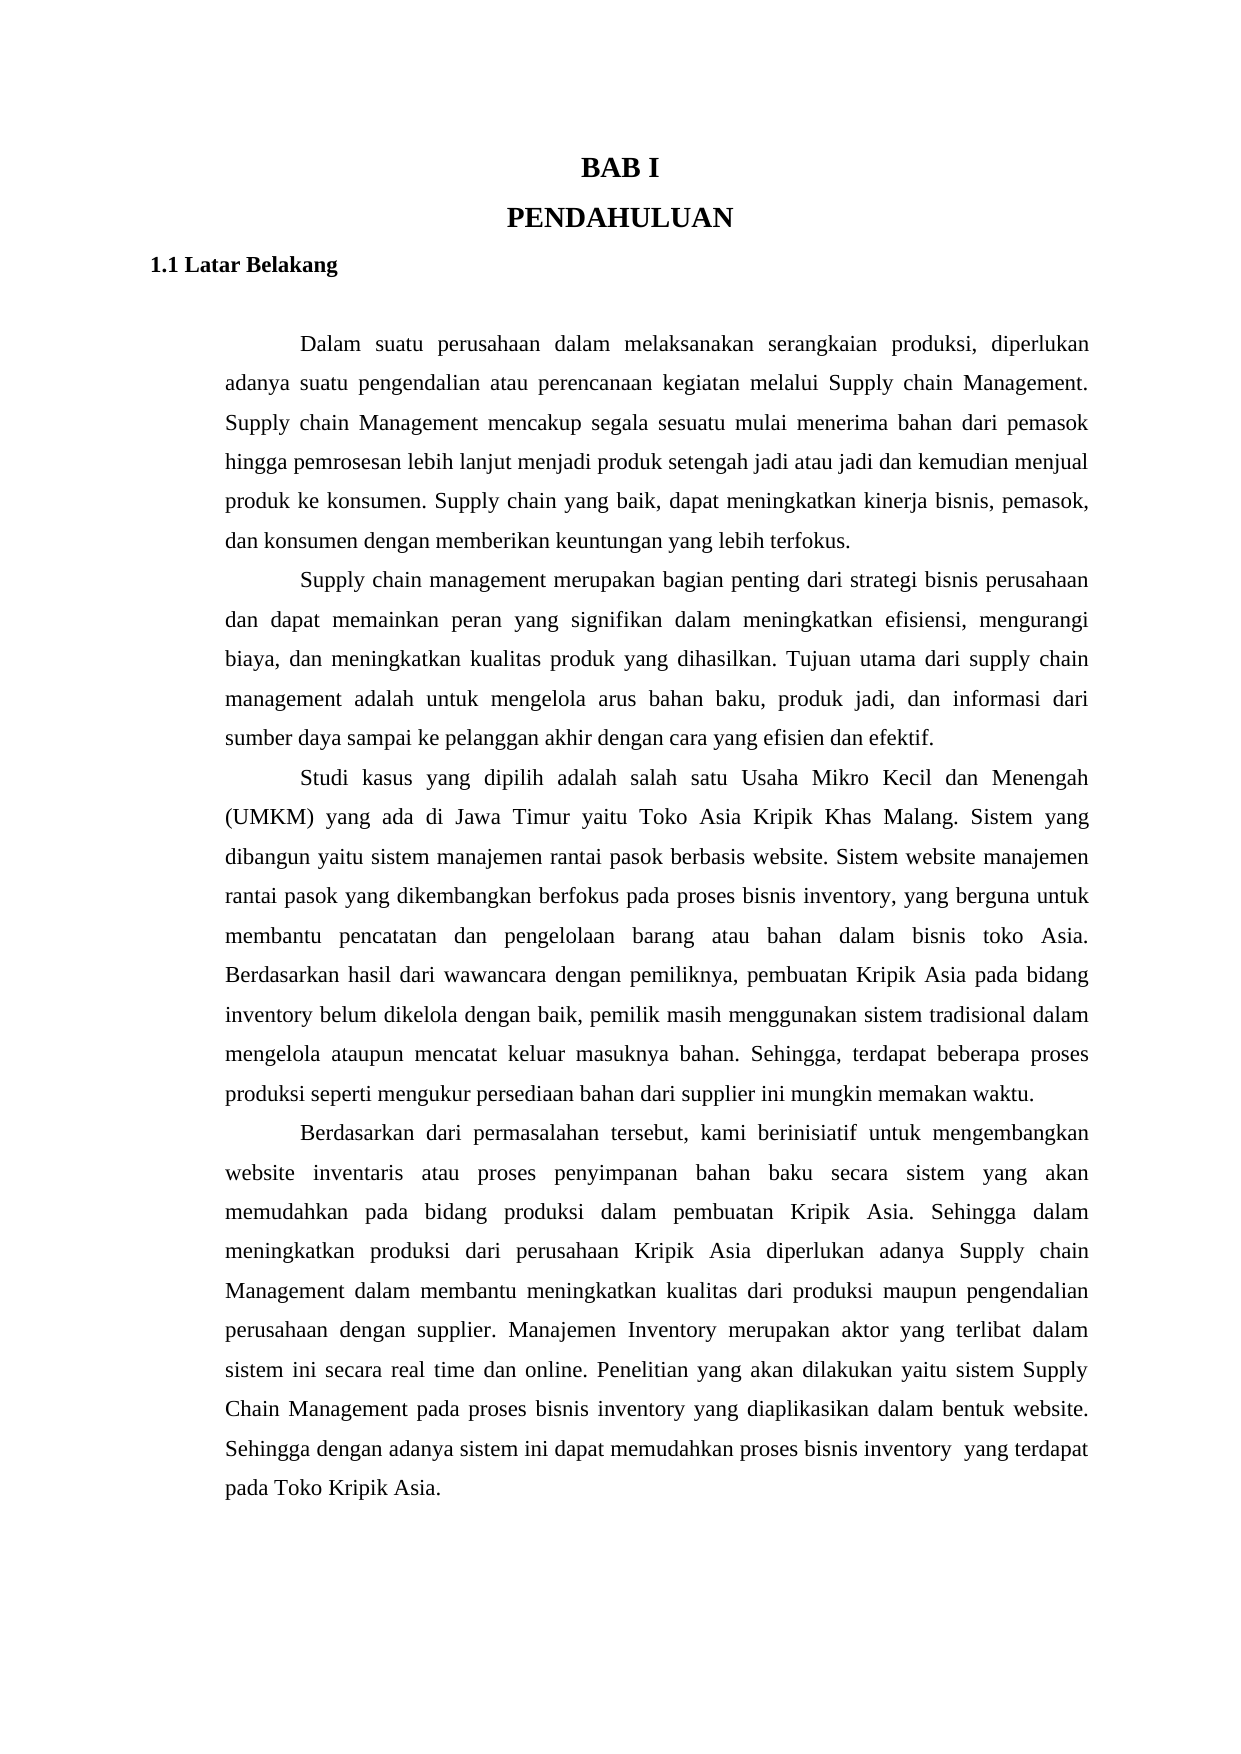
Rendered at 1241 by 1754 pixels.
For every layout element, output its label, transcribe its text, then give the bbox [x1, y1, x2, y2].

text Dalam suatu perusahaan dalam melaksanakan serangkaian produksi, diperlukan adanya suatu pengendalian atau perencanaan kegiatan melalui Supply chain Management. Supply chain Management mencakup segala sesuatu mulai menerima bahan dari pemasok hingga pemrosesan lebih lanjut menjadi produk setengah jadi atau jadi dan kemudian menjual produk ke konsumen. Supply chain yang baik, dapat meningkatkan kinerja bisnis, pemasok, dan konsumen dengan memberikan keuntungan yang lebih terfokus. [225, 329, 1090, 553]
text PENDAHULUAN [150, 200, 1090, 234]
text Supply chain management merupakan bagian penting dari strategi bisnis perusahaan dan dapat memainkan peran yang signifikan dalam meningkatkan efisiensi, mengurangi biaya, dan meningkatkan kualitas produk yang dihasilkan. Tujuan utama dari supply chain management adalah untuk mengelola arus bahan baku, produk jadi, dan informasi dari sumber daya sampai ke pelanggan akhir dengan cara yang efisien dan efektif. [225, 566, 1090, 751]
text Berdasarkan dari permasalahan tersebut, kami berinisiatif untuk mengembangkan website inventaris atau proses penyimpanan bahan baku secara sistem yang akan memudahkan pada bidang produksi dalam pembuatan Kripik Asia. Sehingga dalam meningkatkan produksi dari perusahaan Kripik Asia diperlukan adanya Supply chain Management dalam membantu meningkatkan kualitas dari produksi maupun pengendalian perusahaan dengan supplier. Manajemen Inventory merupakan aktor yang terlibat dalam sistem ini secara real time dan online. Penelitian yang akan dilakukan yaitu sistem Supply Chain Management pada proses bisnis inventory yang diaplikasikan dalam bentuk website. Sehingga dengan adanya sistem ini dapat memudahkan proses bisnis inventory yang terdapat pada Toko Kripik Asia. [225, 1119, 1090, 1501]
text BAB I [150, 150, 1090, 183]
text Studi kasus yang dipilih adalah salah satu Usaha Mikro Kecil dan Menengah (UMKM) yang ada di Jawa Timur yaitu Toko Asia Kripik Khas Malang. Sistem yang dibangun yaitu sistem manajemen rantai pasok berbasis website. Sistem website manajemen rantai pasok yang dikembangkan berfokus pada proses bisnis inventory, yang berguna untuk membantu pencatatan dan pengelolaan barang atau bahan dalam bisnis toko Asia. Berdasarkan hasil dari wawancara dengan pemiliknya, pembuatan Kripik Asia pada bidang inventory belum dikelola dengan baik, pemilik masih menggunakan sistem tradisional dalam mengelola ataupun mencatat keluar masuknya bahan. Sehingga, terdapat beberapa proses produksi seperti mengukur persediaan bahan dari supplier ini mungkin memakan waktu. [225, 764, 1090, 1106]
text 1.1 Latar Belakang [150, 251, 1090, 277]
